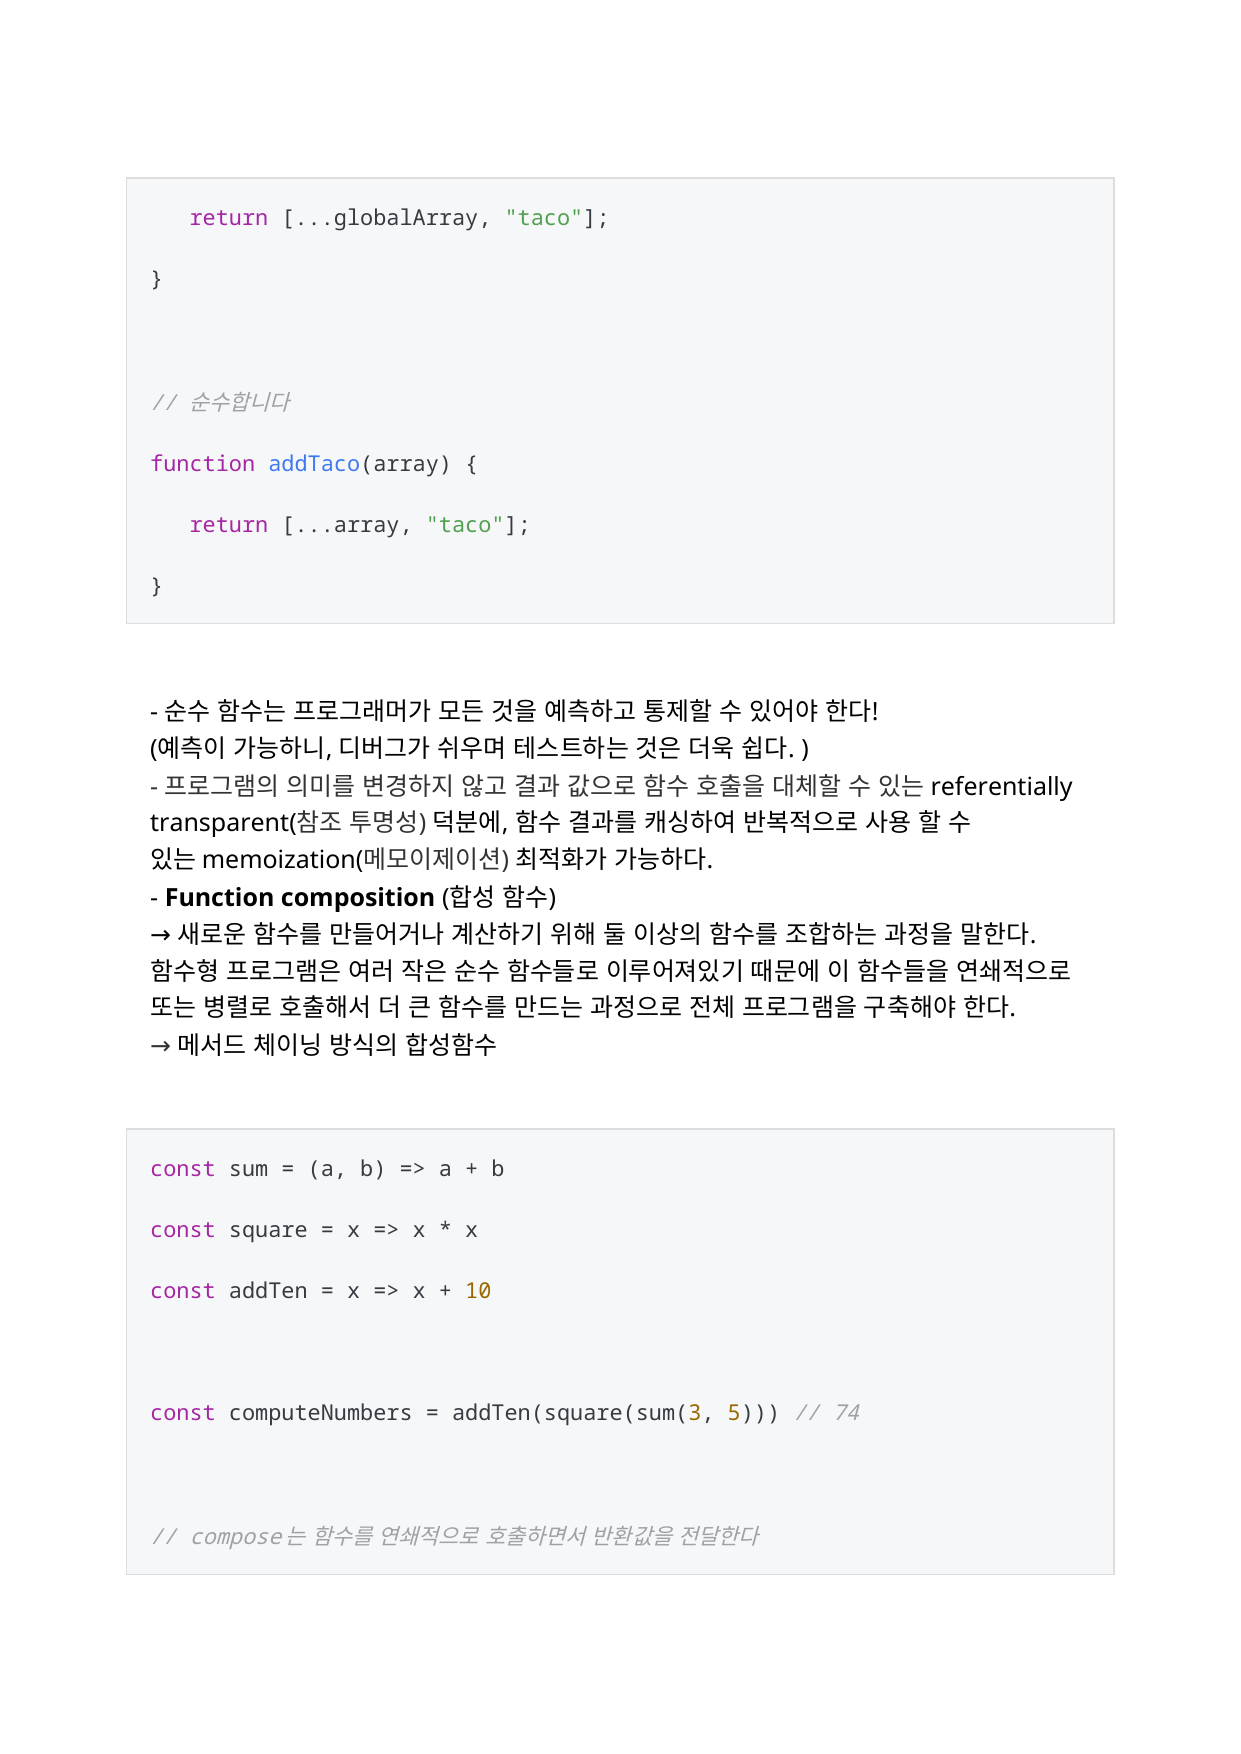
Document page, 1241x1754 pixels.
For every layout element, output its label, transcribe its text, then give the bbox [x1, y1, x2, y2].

text return [...array, "taco"]; [127, 484, 1113, 539]
text - Function composition (합성 함수) [150, 877, 1090, 913]
text } [127, 545, 1113, 623]
text // compose는 함수를 연쇄적으로 호출하면서 반환값을 전달한다 [127, 1494, 1113, 1574]
text → 메서드 체이닝 방식의 합성함수 [150, 1025, 1090, 1061]
text const sum = (a, b) => a + b [127, 1130, 1113, 1182]
text const addTen = x => x + 10 [127, 1250, 1113, 1304]
text - 프로그램의 의미를 변경하지 않고 결과 값으로 함수 호출을 대체할 수 있는 referentially transparent(참조 투명성) 덕분에, 함수 결과를 캐싱하여 반복적으로 사용 할 수 있는 memoization(메모이제이션) 최적화가 가능하다. [150, 767, 1090, 875]
text function addTaco(array) { [127, 423, 1113, 478]
text → 새로운 함수를 만들어거나 계산하기 위해 둘 이상의 함수를 조합하는 과정을 말한다. 함수형 프로그램은 여러 작은 순수 함수들로 이루어져있기 때문에 이 함수들을 연쇄적으로 또는 병렬로 호출해서 더 큰 함수를 만드는 과정으로 전체 프로그램을 구축해야 한다. [150, 915, 1090, 1023]
text const square = x => x * x [127, 1189, 1113, 1243]
text return [...globalArray, "taco"]; [127, 179, 1113, 231]
text } [127, 238, 1113, 292]
text // 순수합니다 [127, 360, 1113, 417]
text - 순수 함수는 프로그래머가 모든 것을 예측하고 통제할 수 있어야 한다! [150, 691, 1090, 727]
text (예측이 가능하니, 디버그가 쉬우며 테스트하는 것은 더욱 쉽다. ) [150, 729, 1090, 765]
text const computeNumbers = addTen(square(sum(3, 5))) // 74 [127, 1372, 1113, 1427]
